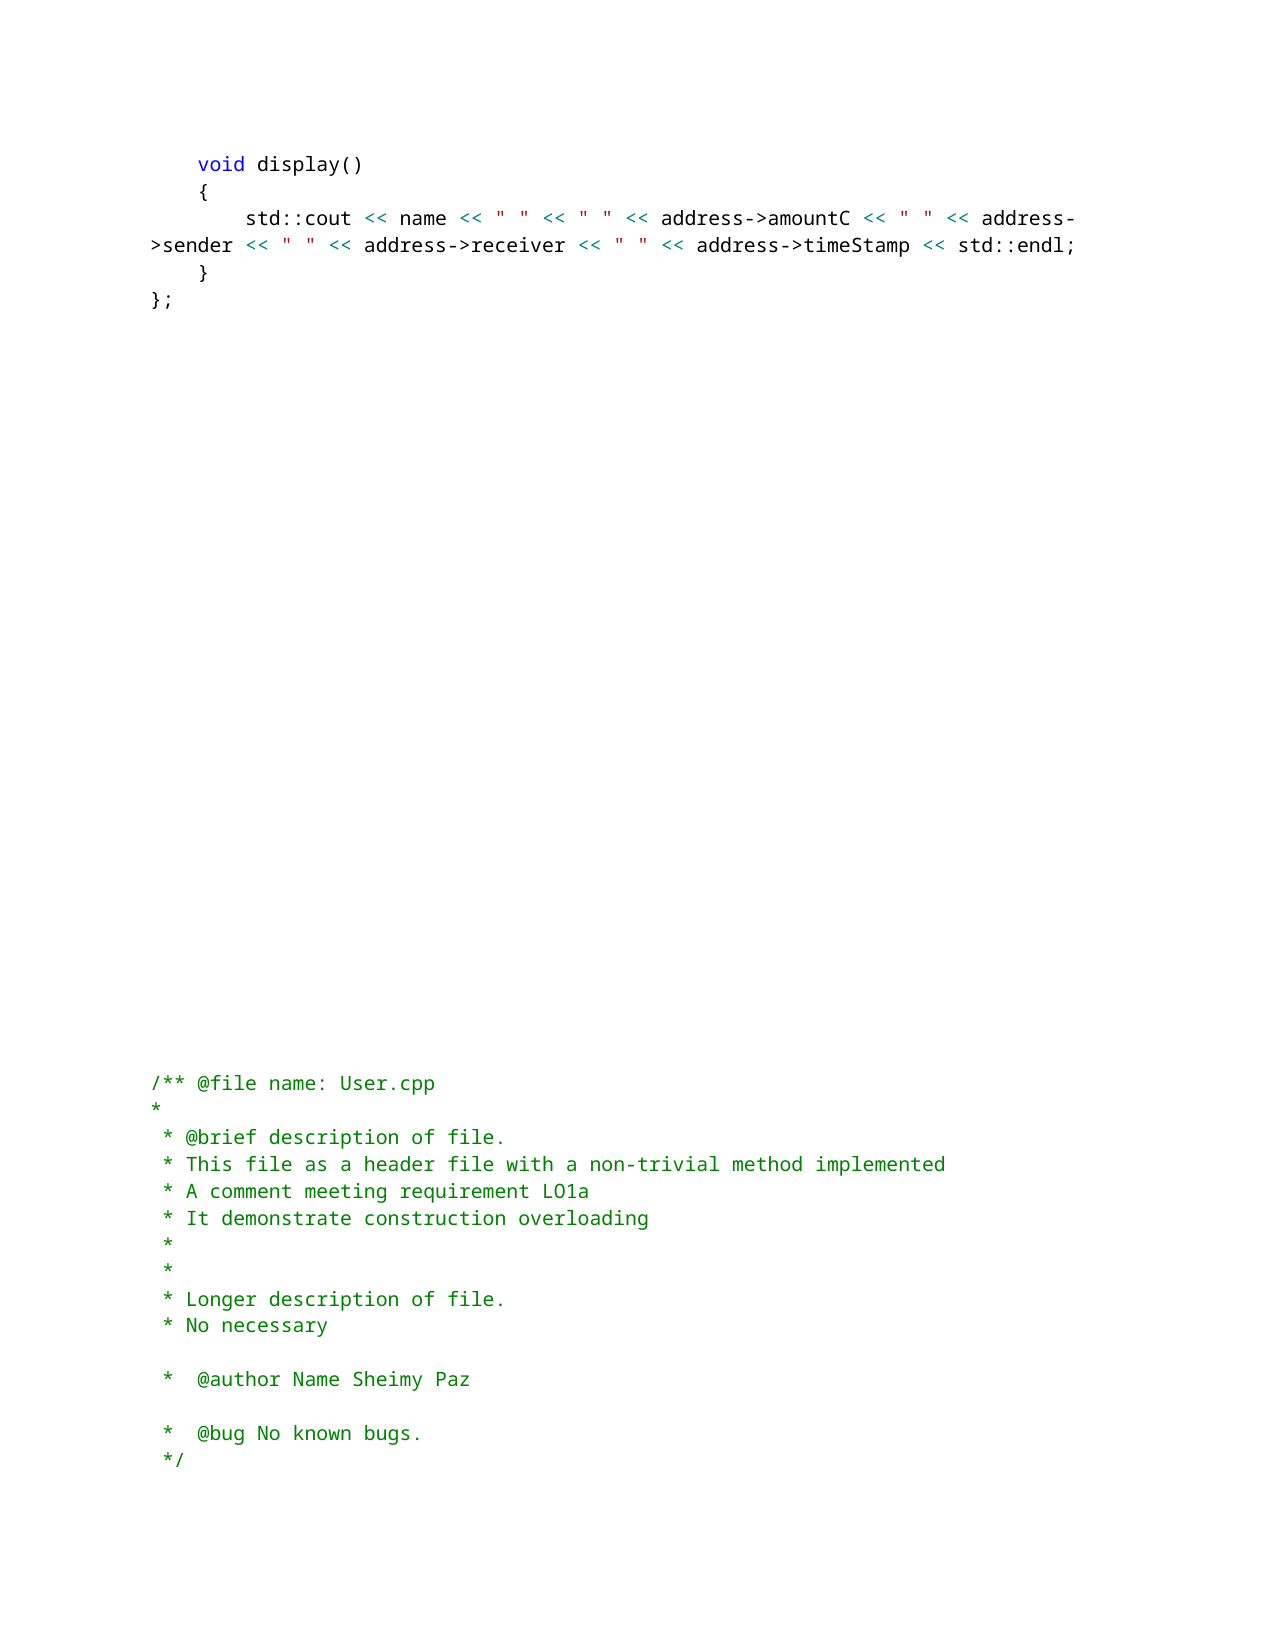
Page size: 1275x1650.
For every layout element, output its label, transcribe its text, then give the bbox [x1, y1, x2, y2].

text * [150, 1231, 1125, 1258]
text * No necessary [150, 1312, 1125, 1339]
text * A comment meeting requirement LO1a [150, 1177, 1125, 1204]
text * [150, 1096, 1125, 1123]
text std::cout << name << " " << " " << address->amountC << " " << address->sender << " " << address->receiver << " " << address->timeStamp << std::endl; [150, 204, 1125, 258]
text * @brief description of file. [150, 1123, 1125, 1150]
text { [150, 177, 1125, 204]
text * This file as a header file with a non-trivial method implemented [150, 1150, 1125, 1177]
text * It demonstrate construction overloading [150, 1204, 1125, 1231]
text * Longer description of file. [150, 1285, 1125, 1312]
text void display() [150, 150, 1125, 177]
text */ [150, 1447, 1125, 1474]
text * @bug No known bugs. [150, 1420, 1125, 1447]
text * [150, 1258, 1125, 1285]
text * @author Name Sheimy Paz [150, 1366, 1125, 1393]
text } [150, 258, 1125, 285]
text }; [150, 285, 1125, 312]
text /** @file name: User.cpp [150, 1069, 1125, 1096]
